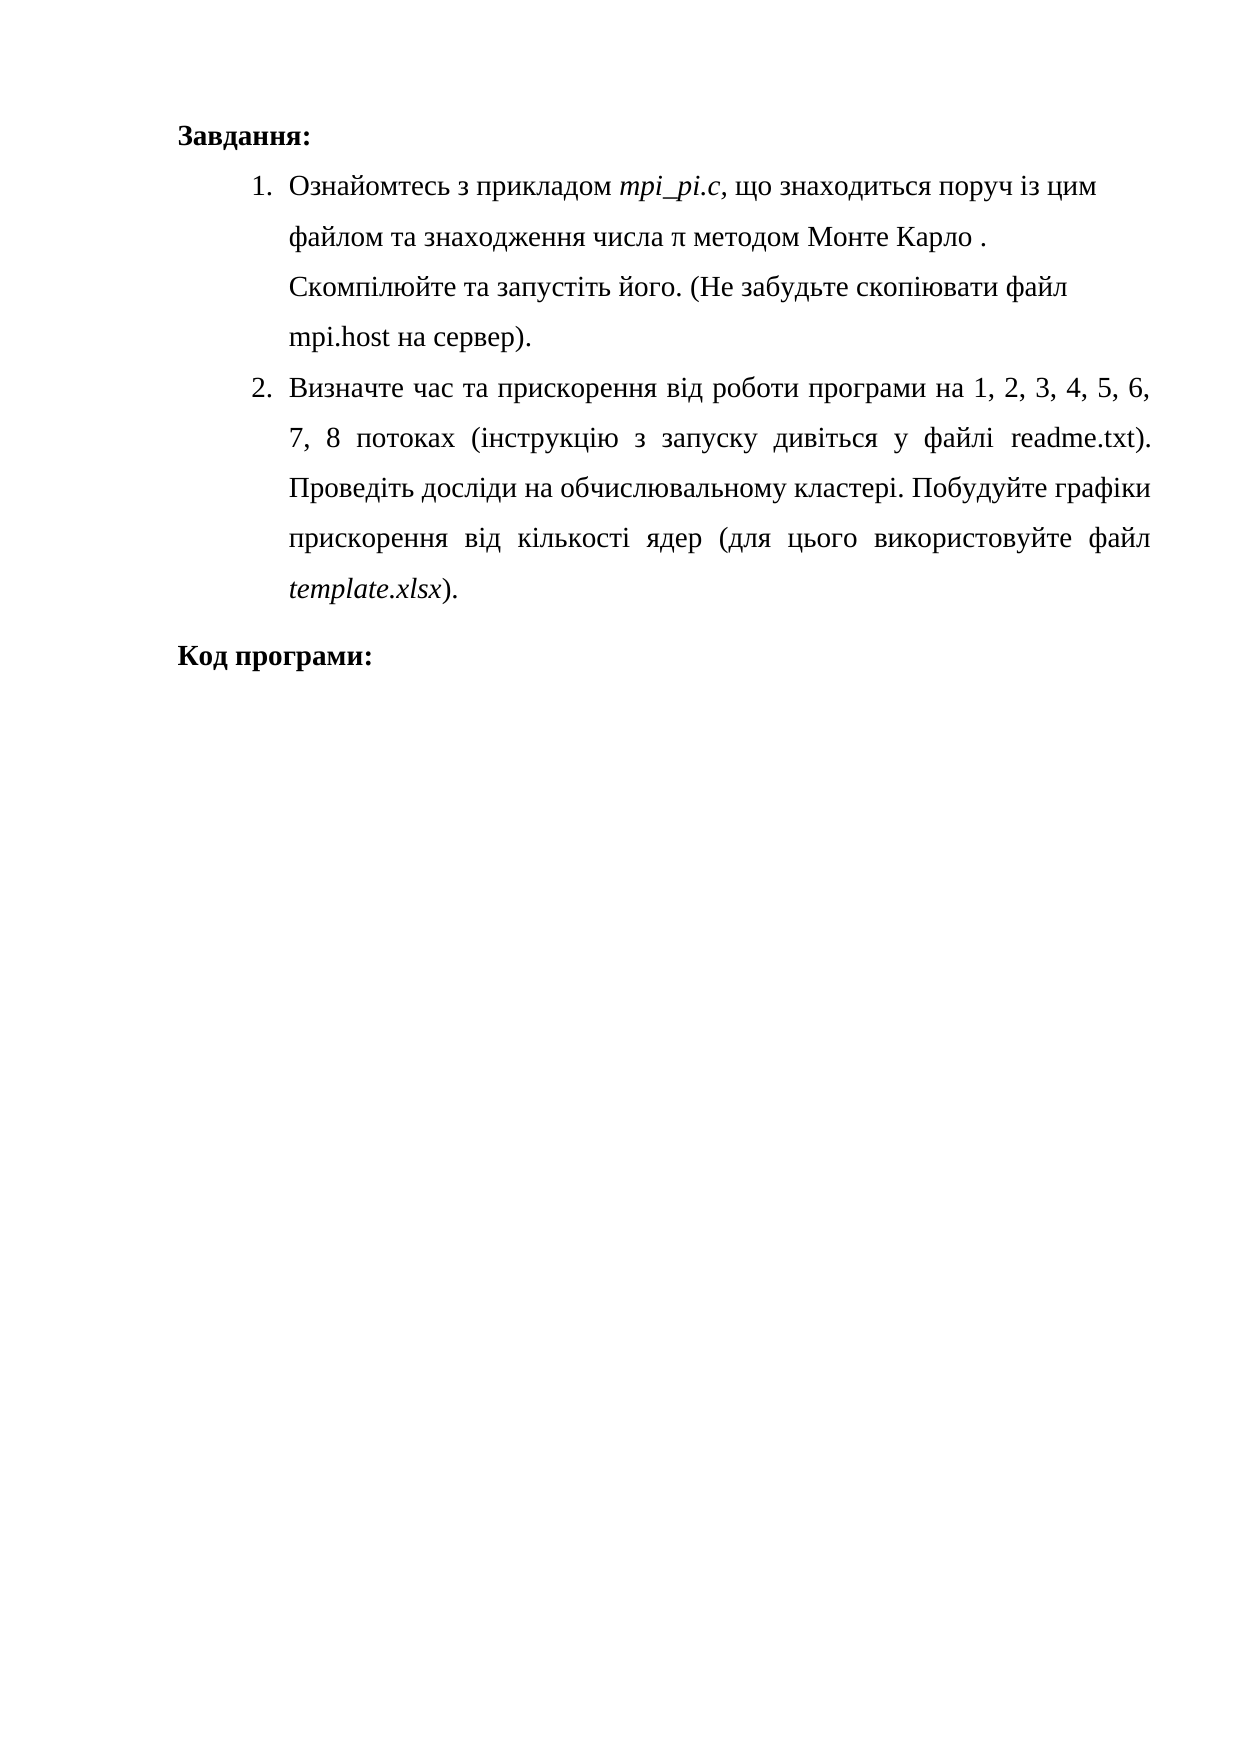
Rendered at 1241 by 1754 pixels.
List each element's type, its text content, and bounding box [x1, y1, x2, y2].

list Визначте час та прискорення від роботи програми на 1, 2, 3, 4, 5, 6, 7, 8 потоках (інструкцію з запуску дивіться у файлі readme.txt). Проведіть досліди на обчислювальному кластері. Побудуйте графіки прискорення від кількості ядер (для цього використовуйте файл template.xlsx). [251, 370, 1152, 604]
list Ознайомтесь з прикладом mpi_pi.c, що знаходиться поруч із цим файлом та знаходження числа π методом Монте Карло . Скомпілюйте та запустіть його. (Не забудьте скопіювати файл mpi.host на сервер). [251, 168, 1152, 353]
text Код програми: [177, 638, 1152, 671]
text Завдання: [177, 118, 1152, 152]
